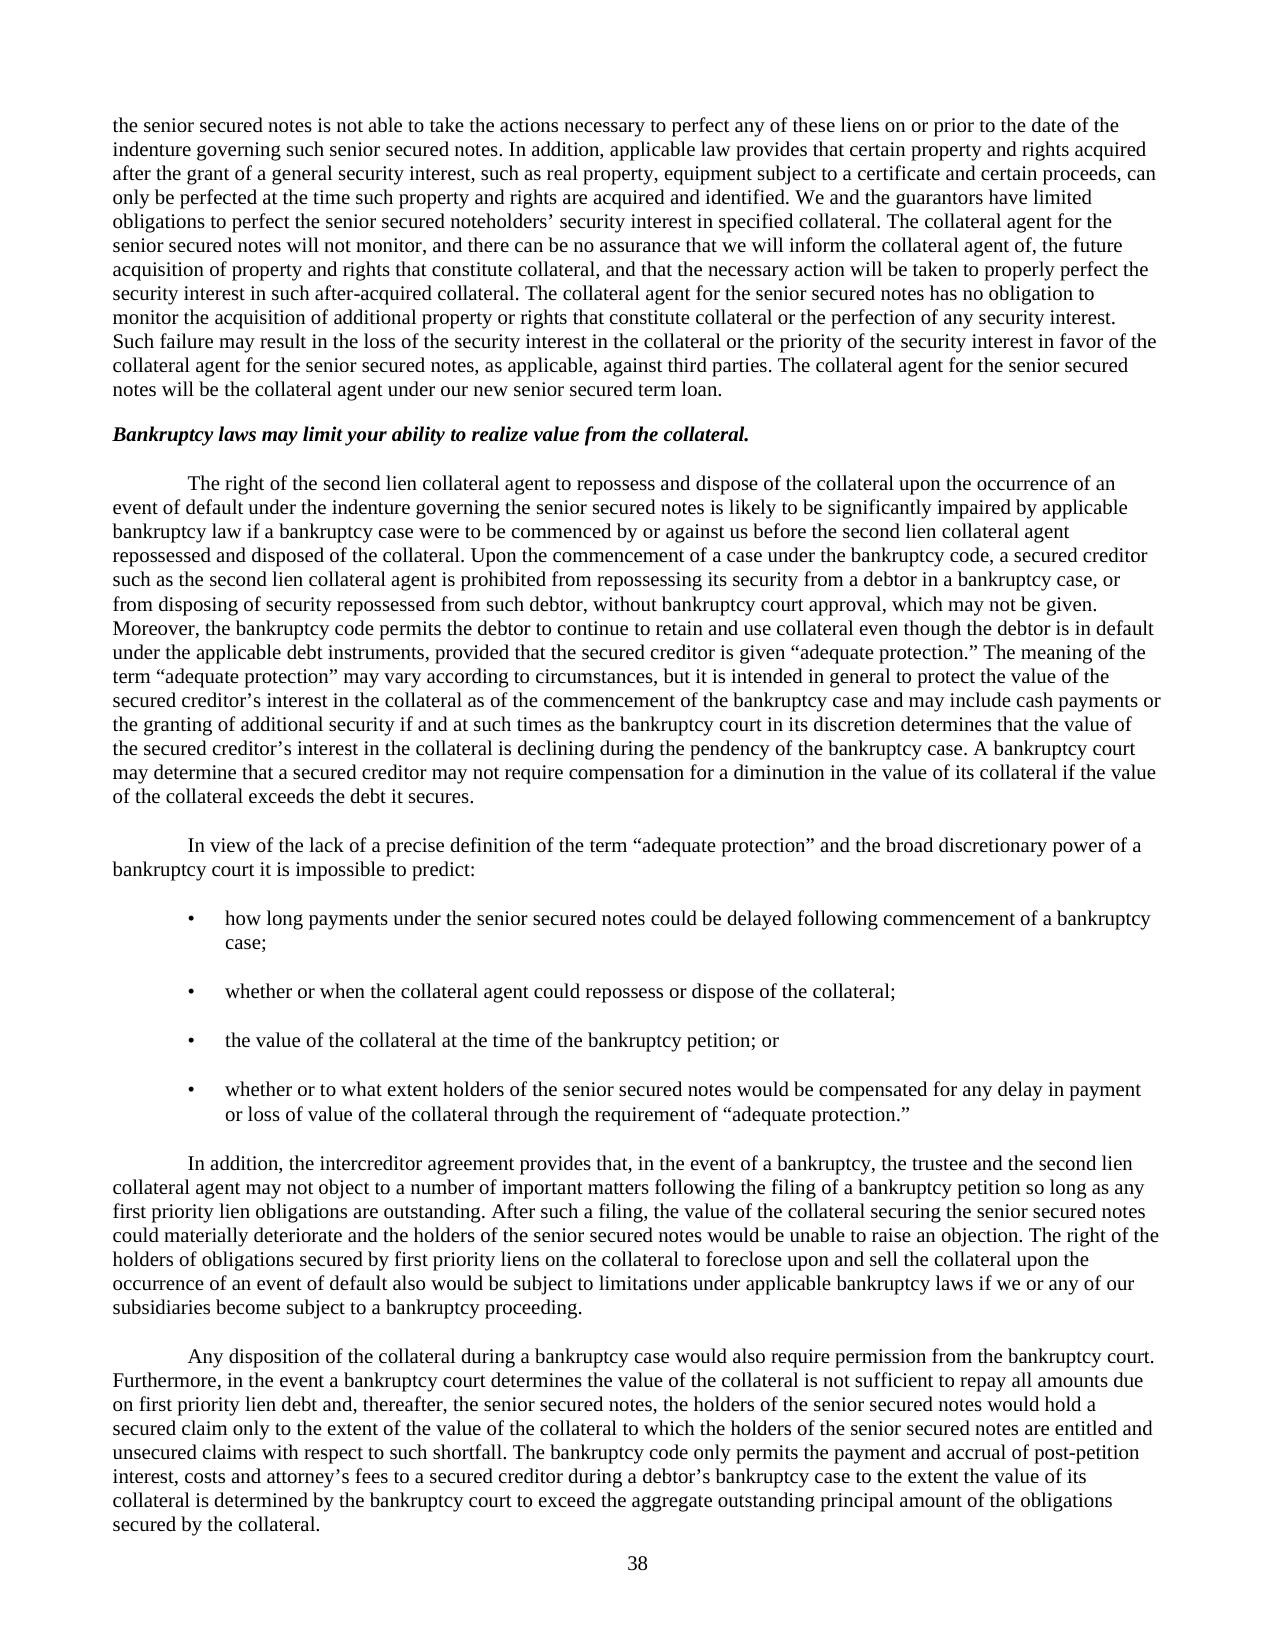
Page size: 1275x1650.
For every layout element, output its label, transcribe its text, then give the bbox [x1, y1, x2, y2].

text In view of the lack of a precise definition of the term “adequate protection” and the broad discretionary power of a bankruptcy court it is impossible to predict: [112, 833, 1162, 881]
text • whether or when the collateral agent could repossess or dispose of the collateral; [187, 979, 1162, 1003]
text • whether or to what extent holders of the senior secured notes would be compensated for any delay in payment or loss of value of the collateral through the requirement of “adequate protection.” [187, 1077, 1162, 1126]
text Any disposition of the collateral during a bankruptcy case would also require permission from the bankruptcy court. Furthermore, in the event a bankruptcy court determines the value of the collateral is not sufficient to repay all amounts due on first priority lien debt and, thereafter, the senior secured notes, the holders of the senior secured notes would hold a secured claim only to the extent of the value of the collateral to which the holders of the senior secured notes are entitled and unsecured claims with respect to such shortfall. The bankruptcy code only permits the payment and accrual of post-petition interest, costs and attorney’s fees to a secured creditor during a debtor’s bankruptcy case to the extent the value of its collateral is determined by the bankruptcy court to exceed the aggregate outstanding principal amount of the obligations secured by the collateral. [112, 1344, 1162, 1536]
text In addition, the intercreditor agreement provides that, in the event of a bankruptcy, the trustee and the second lien collateral agent may not object to a number of important matters following the filing of a bankruptcy petition so long as any first priority lien obligations are outstanding. After such a filing, the value of the collateral securing the senior secured notes could materially deteriorate and the holders of the senior secured notes would be unable to raise an objection. The right of the holders of obligations secured by first priority liens on the collateral to foreclose upon and sell the collateral upon the occurrence of an event of default also would be subject to limitations under applicable bankruptcy laws if we or any of our subsidiaries become subject to a bankruptcy proceeding. [112, 1151, 1162, 1319]
text Bankruptcy laws may limit your ability to realize value from the collateral. [112, 422, 1162, 446]
text • how long payments under the senior secured notes could be delayed following commencement of a bankruptcy case; [187, 906, 1162, 954]
text • the value of the collateral at the time of the bankruptcy petition; or [187, 1028, 1162, 1052]
text The right of the second lien collateral agent to repossess and dispose of the collateral upon the occurrence of an event of default under the indenture governing the senior secured notes is likely to be significantly impaired by applicable bankruptcy law if a bankruptcy case were to be commenced by or against us before the second lien collateral agent repossessed and disposed of the collateral. Upon the commencement of a case under the bankruptcy code, a secured creditor such as the second lien collateral agent is prohibited from repossessing its security from a debtor in a bankruptcy case, or from disposing of security repossessed from such debtor, without bankruptcy court approval, which may not be given. Moreover, the bankruptcy code permits the debtor to continue to retain and use collateral even though the debtor is in default under the applicable debt instruments, provided that the secured creditor is given “adequate protection.” The meaning of the term “adequate protection” may vary according to circumstances, but it is intended in general to protect the value of the secured creditor’s interest in the collateral as of the commencement of the bankruptcy case and may include cash payments or the granting of additional security if and at such times as the bankruptcy court in its discretion determines that the value of the secured creditor’s interest in the collateral is declining during the pendency of the bankruptcy case. A bankruptcy court may determine that a secured creditor may not require compensation for a diminution in the value of its collateral if the value of the collateral exceeds the debt it secures. [112, 471, 1162, 808]
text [112, 112, 1162, 401]
